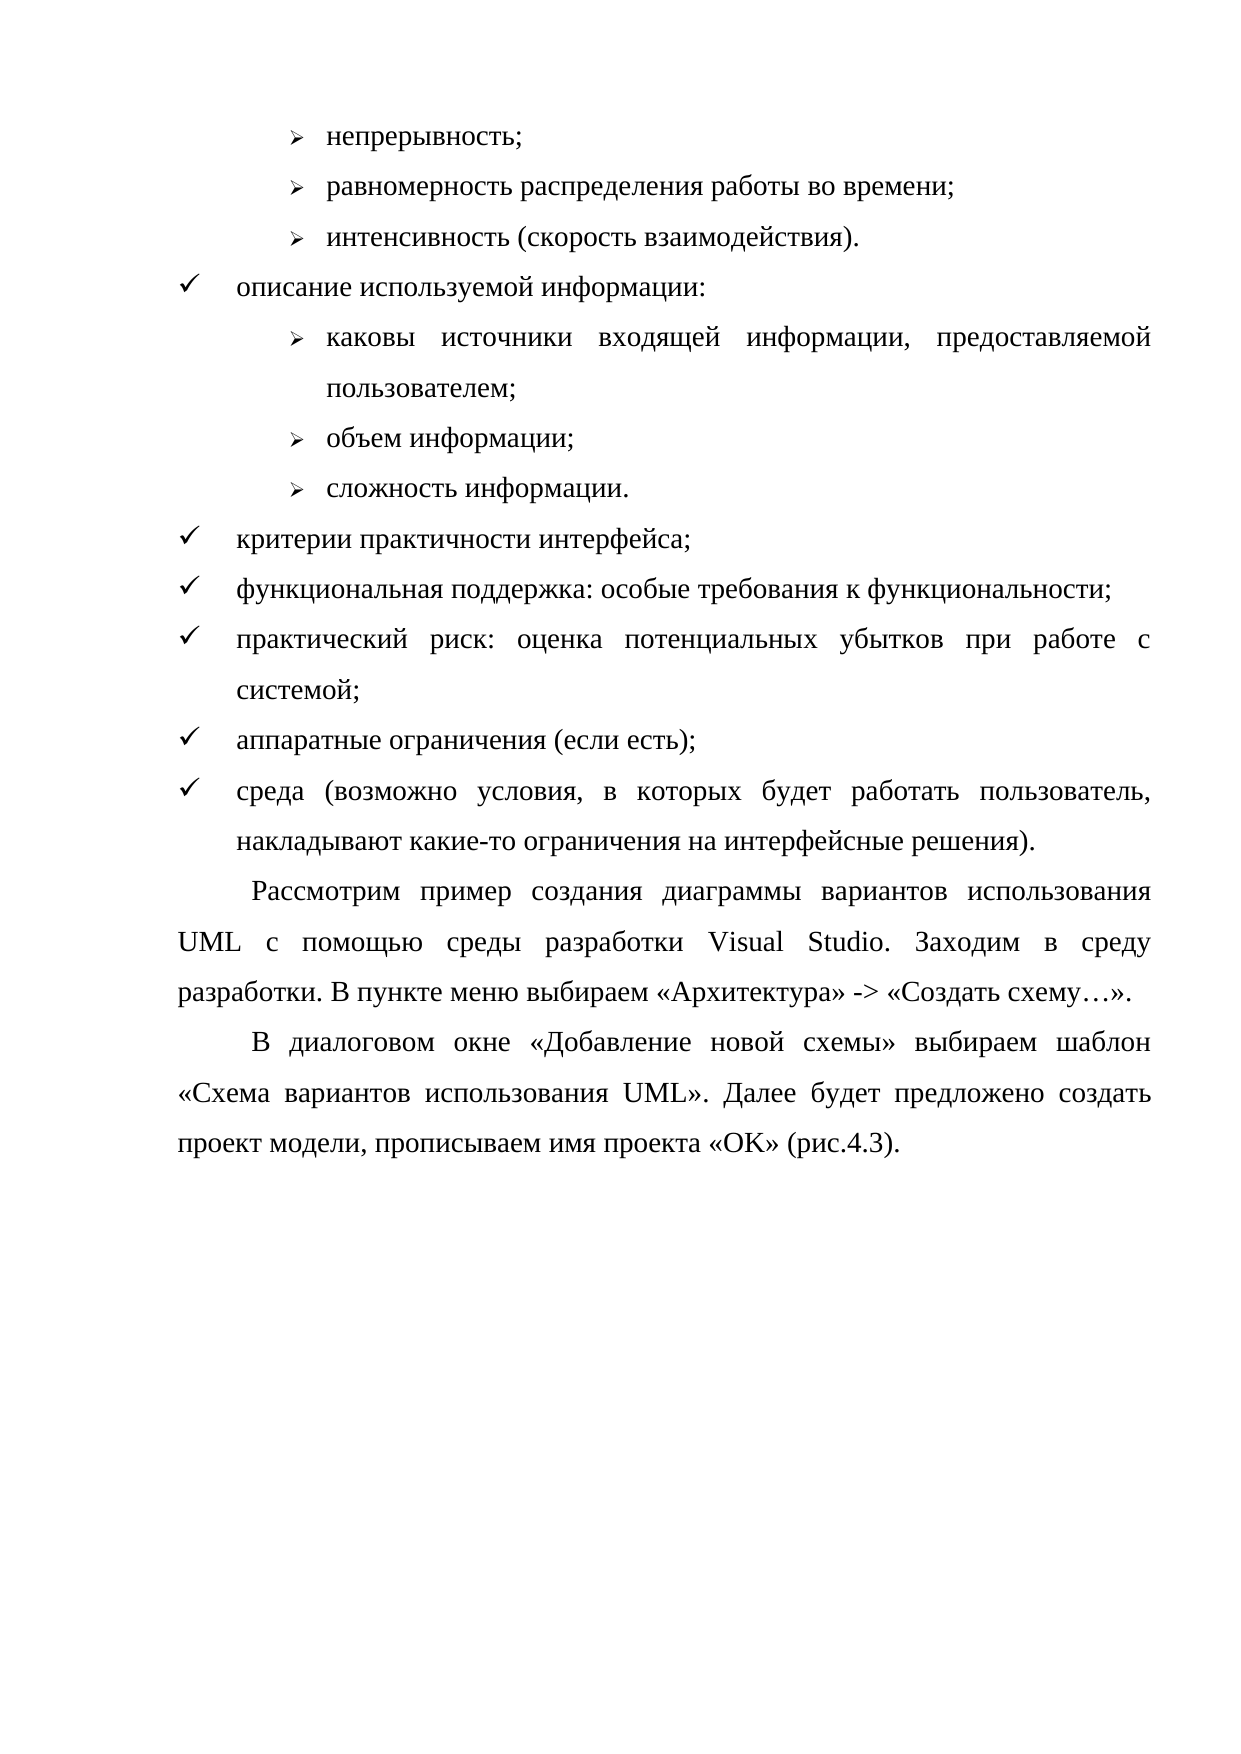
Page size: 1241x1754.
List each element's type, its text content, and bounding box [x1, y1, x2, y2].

list аппаратные ограничения (если есть); [177, 722, 1152, 756]
list интенсивность (скорость взаимодействия). [288, 219, 1152, 252]
list равномерность распределения работы во времени; [288, 168, 1152, 202]
list среда (возможно условия, в которых будет работать пользователь, накладывают какие-то ограничения на интерфейсные решения). [177, 773, 1152, 857]
list объем информации; [288, 420, 1152, 454]
list практический риск: оценка потенциальных убытков при работе с системой; [177, 622, 1152, 706]
list непрерывность; [288, 118, 1152, 152]
list каковы источники входящей информации, предоставляемой пользователем; [288, 319, 1152, 403]
list сложность информации. [288, 470, 1152, 504]
text В диалоговом окне «Добавление новой схемы» выбираем шаблон «Схема вариантов использования UML». Далее будет предложено создать проект модели, прописываем имя проекта «OK» (рис.4.3). [177, 1024, 1152, 1158]
list функциональная поддержка: особые требования к функциональности; [177, 571, 1152, 605]
list критерии практичности интерфейса; [177, 521, 1152, 554]
list описание используемой информации: [177, 269, 1152, 303]
text Рассмотрим пример создания диаграммы вариантов использования UML с помощью среды разработки Visual Studio. Заходим в среду разработки. В пункте меню выбираем «Архитектура» -> «Создать схему…». [177, 873, 1152, 1008]
